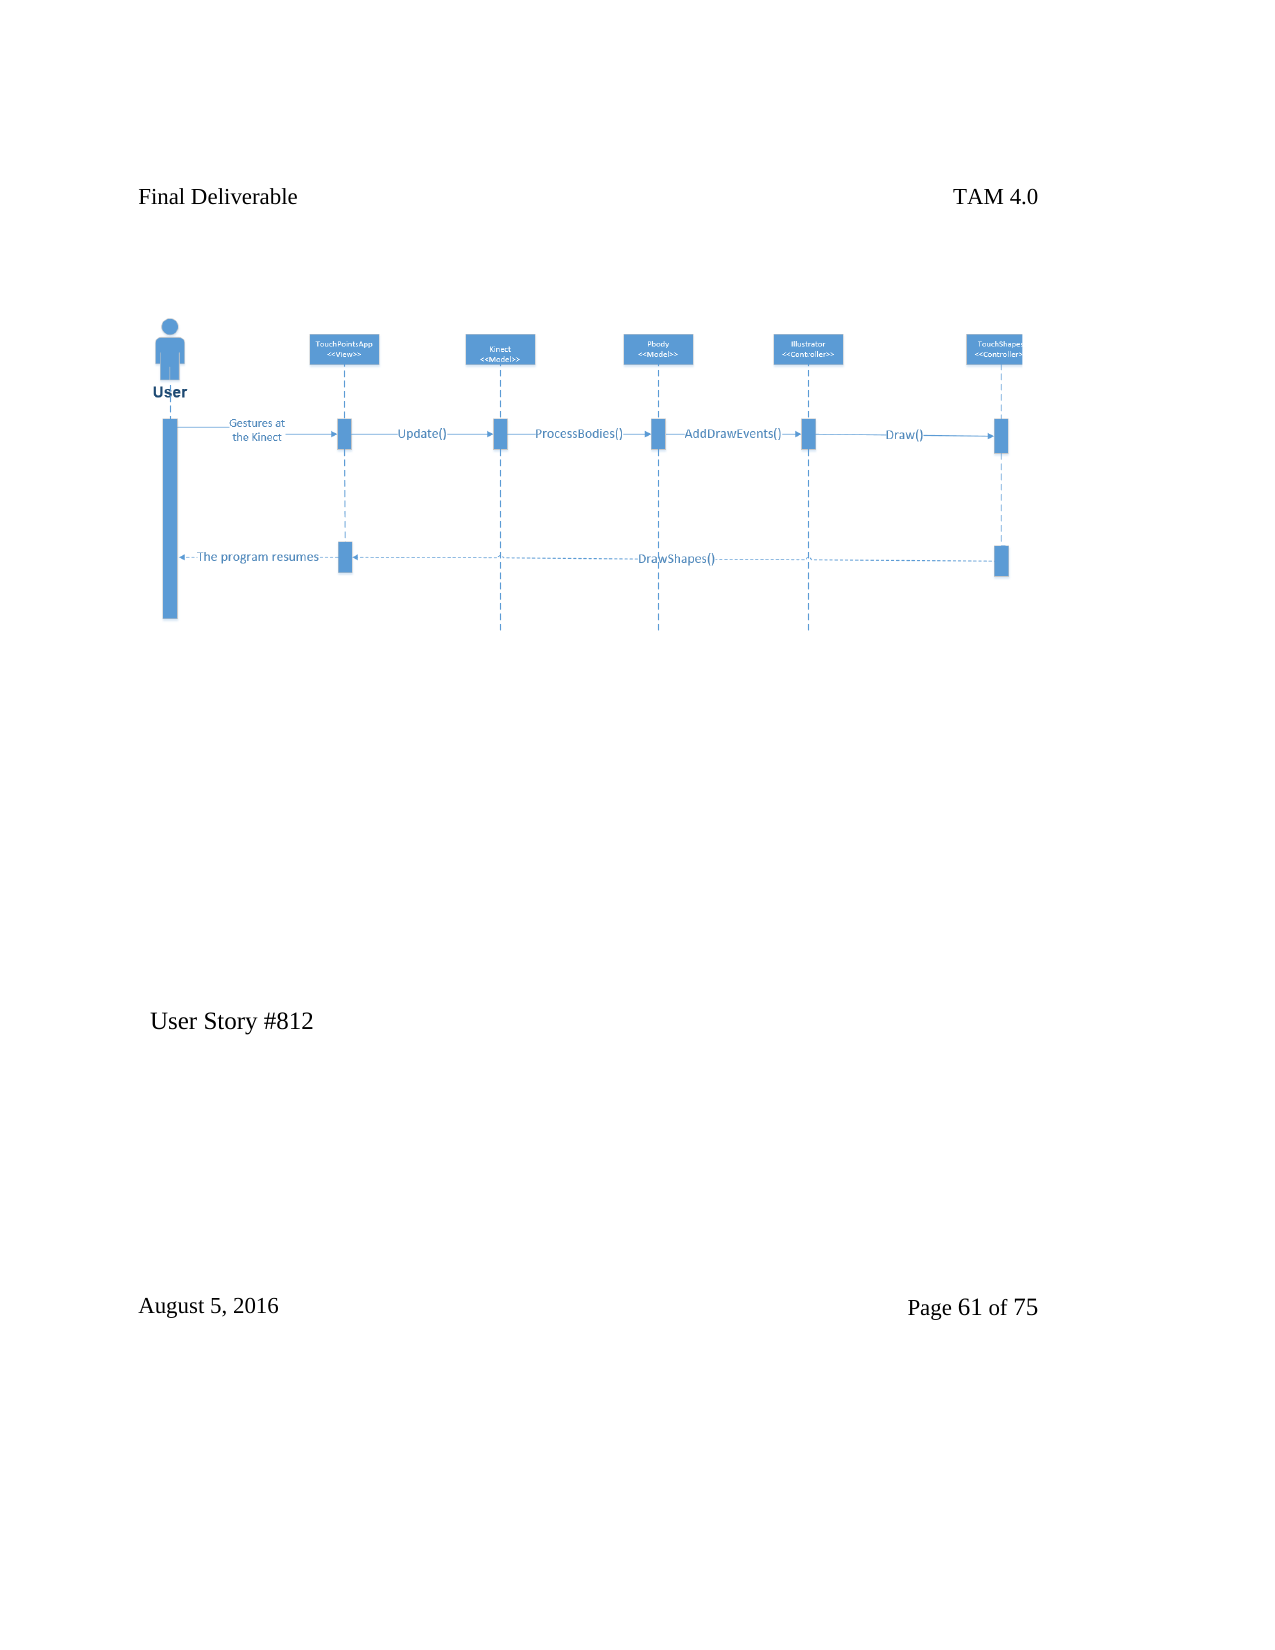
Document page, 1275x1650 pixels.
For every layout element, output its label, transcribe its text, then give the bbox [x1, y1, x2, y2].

text User Story #812 [150, 1006, 1125, 1035]
picture [150, 313, 1023, 633]
